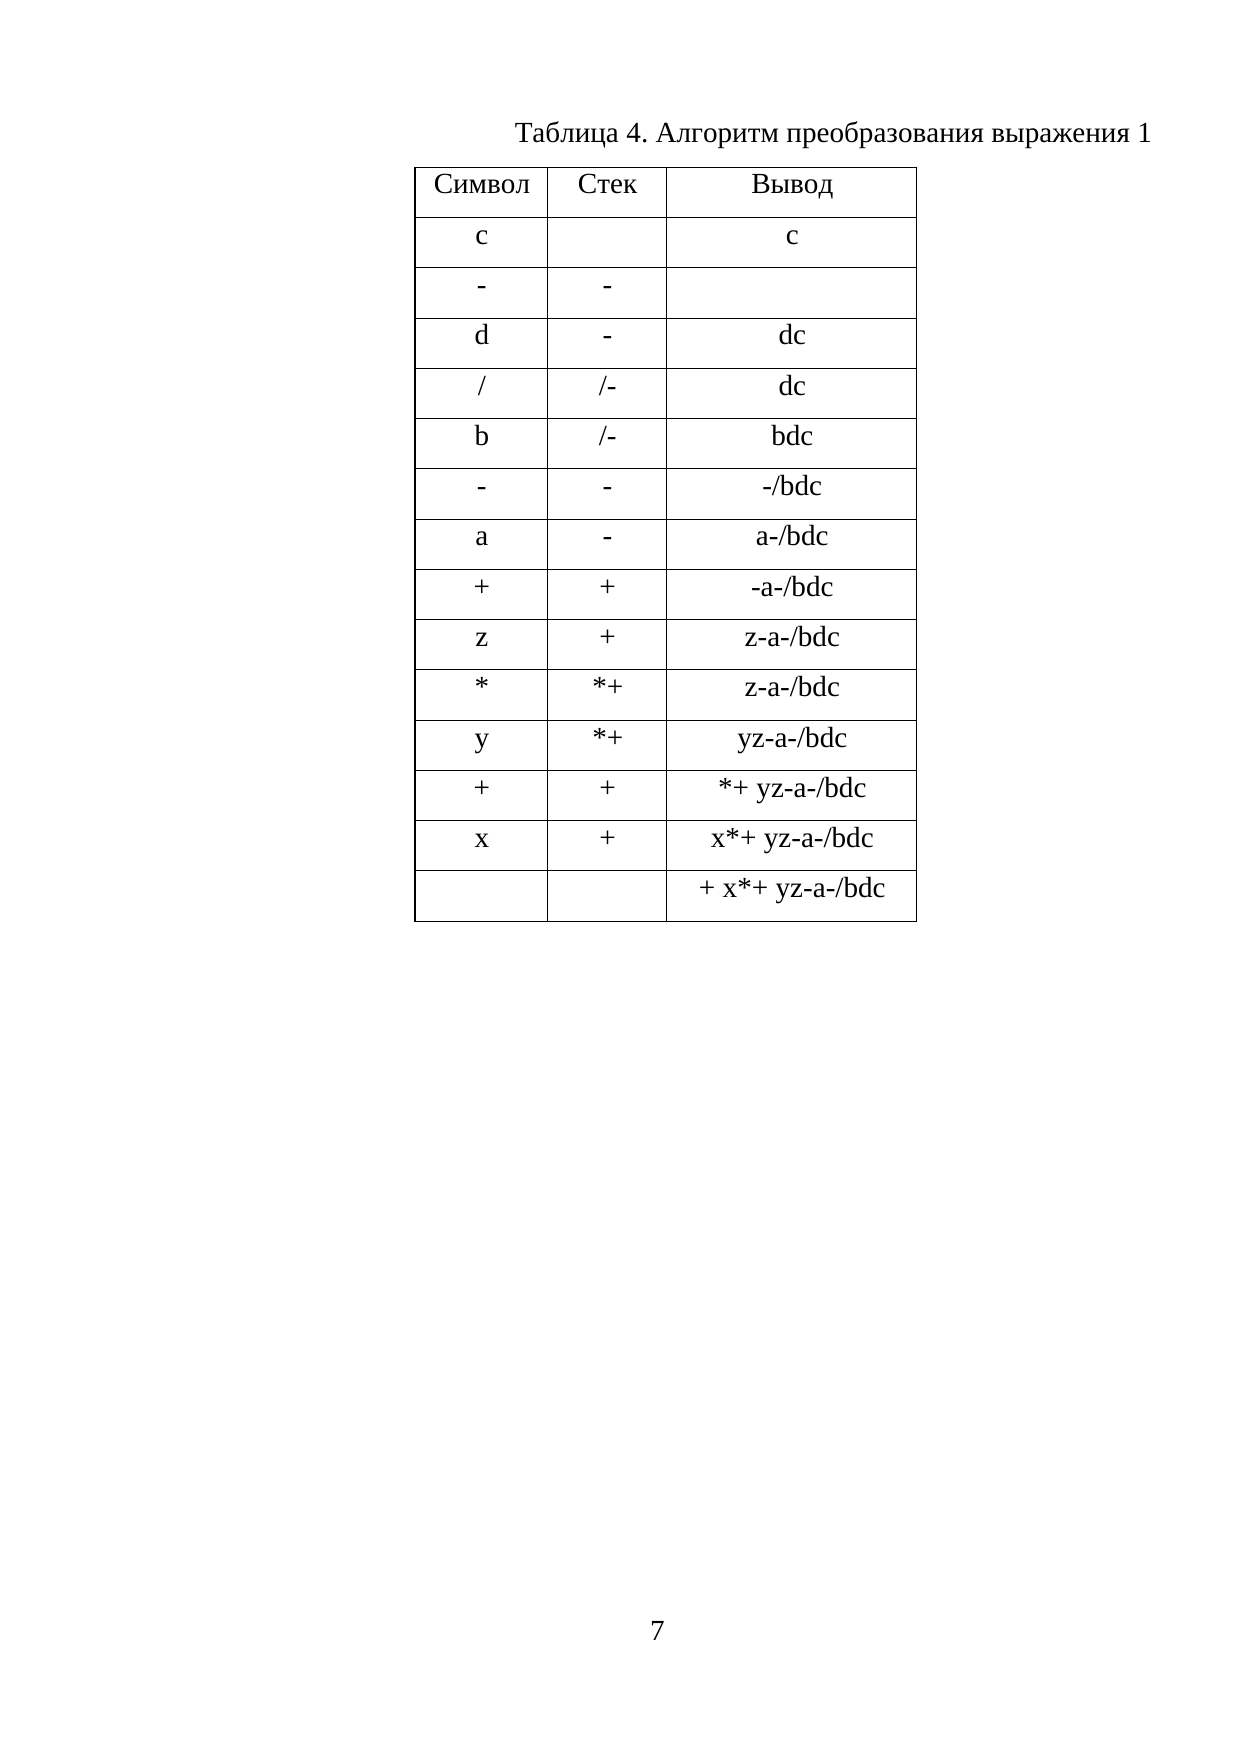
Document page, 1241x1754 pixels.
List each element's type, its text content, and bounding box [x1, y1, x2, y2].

table_cell z-a-/bdc [667, 670, 916, 720]
table_cell + [548, 620, 666, 669]
table_header Символ [416, 168, 547, 217]
table_cell + [548, 771, 666, 820]
table_cell - [416, 469, 547, 518]
table_cell *+ yz-a-/bdc [667, 771, 916, 820]
table_cell - [416, 268, 547, 317]
table_header Стек [548, 168, 666, 217]
table_header Вывод [667, 168, 916, 217]
table_cell a [416, 520, 547, 569]
table_cell x [416, 821, 547, 870]
table_cell [667, 268, 916, 317]
table_cell - [548, 469, 666, 518]
table_cell -/bdc [667, 469, 916, 518]
table_cell *+ [548, 670, 666, 720]
table_cell [416, 871, 547, 921]
table_cell bdc [667, 419, 916, 468]
text Таблица 4. Алгоритм преобразования выражения 1 [514, 115, 1163, 149]
table_cell d [416, 319, 547, 368]
table_cell z [416, 620, 547, 669]
table_cell -a-/bdc [667, 570, 916, 619]
table_cell x*+ yz-a-/bdc [667, 821, 916, 870]
table_cell /- [548, 419, 666, 468]
table_cell [548, 218, 666, 267]
table_cell *+ [548, 721, 666, 770]
table_cell - [548, 268, 666, 317]
table_cell b [416, 419, 547, 468]
table_cell + [416, 771, 547, 820]
table_cell [548, 871, 666, 921]
table_cell dc [667, 369, 916, 418]
table_cell c [416, 218, 547, 267]
table_cell + [548, 570, 666, 619]
table_cell z-a-/bdc [667, 620, 916, 669]
table_cell a-/bdc [667, 520, 916, 569]
table_cell c [667, 218, 916, 267]
table_cell y [416, 721, 547, 770]
table_cell + x*+ yz-a-/bdc [667, 871, 916, 921]
table_cell /- [548, 369, 666, 418]
table_cell / [416, 369, 547, 418]
table_cell yz-a-/bdc [667, 721, 916, 770]
table_cell * [416, 670, 547, 720]
table_cell - [548, 520, 666, 569]
table_cell + [548, 821, 666, 870]
table_cell + [416, 570, 547, 619]
table_cell - [548, 319, 666, 368]
table_cell dc [667, 319, 916, 368]
